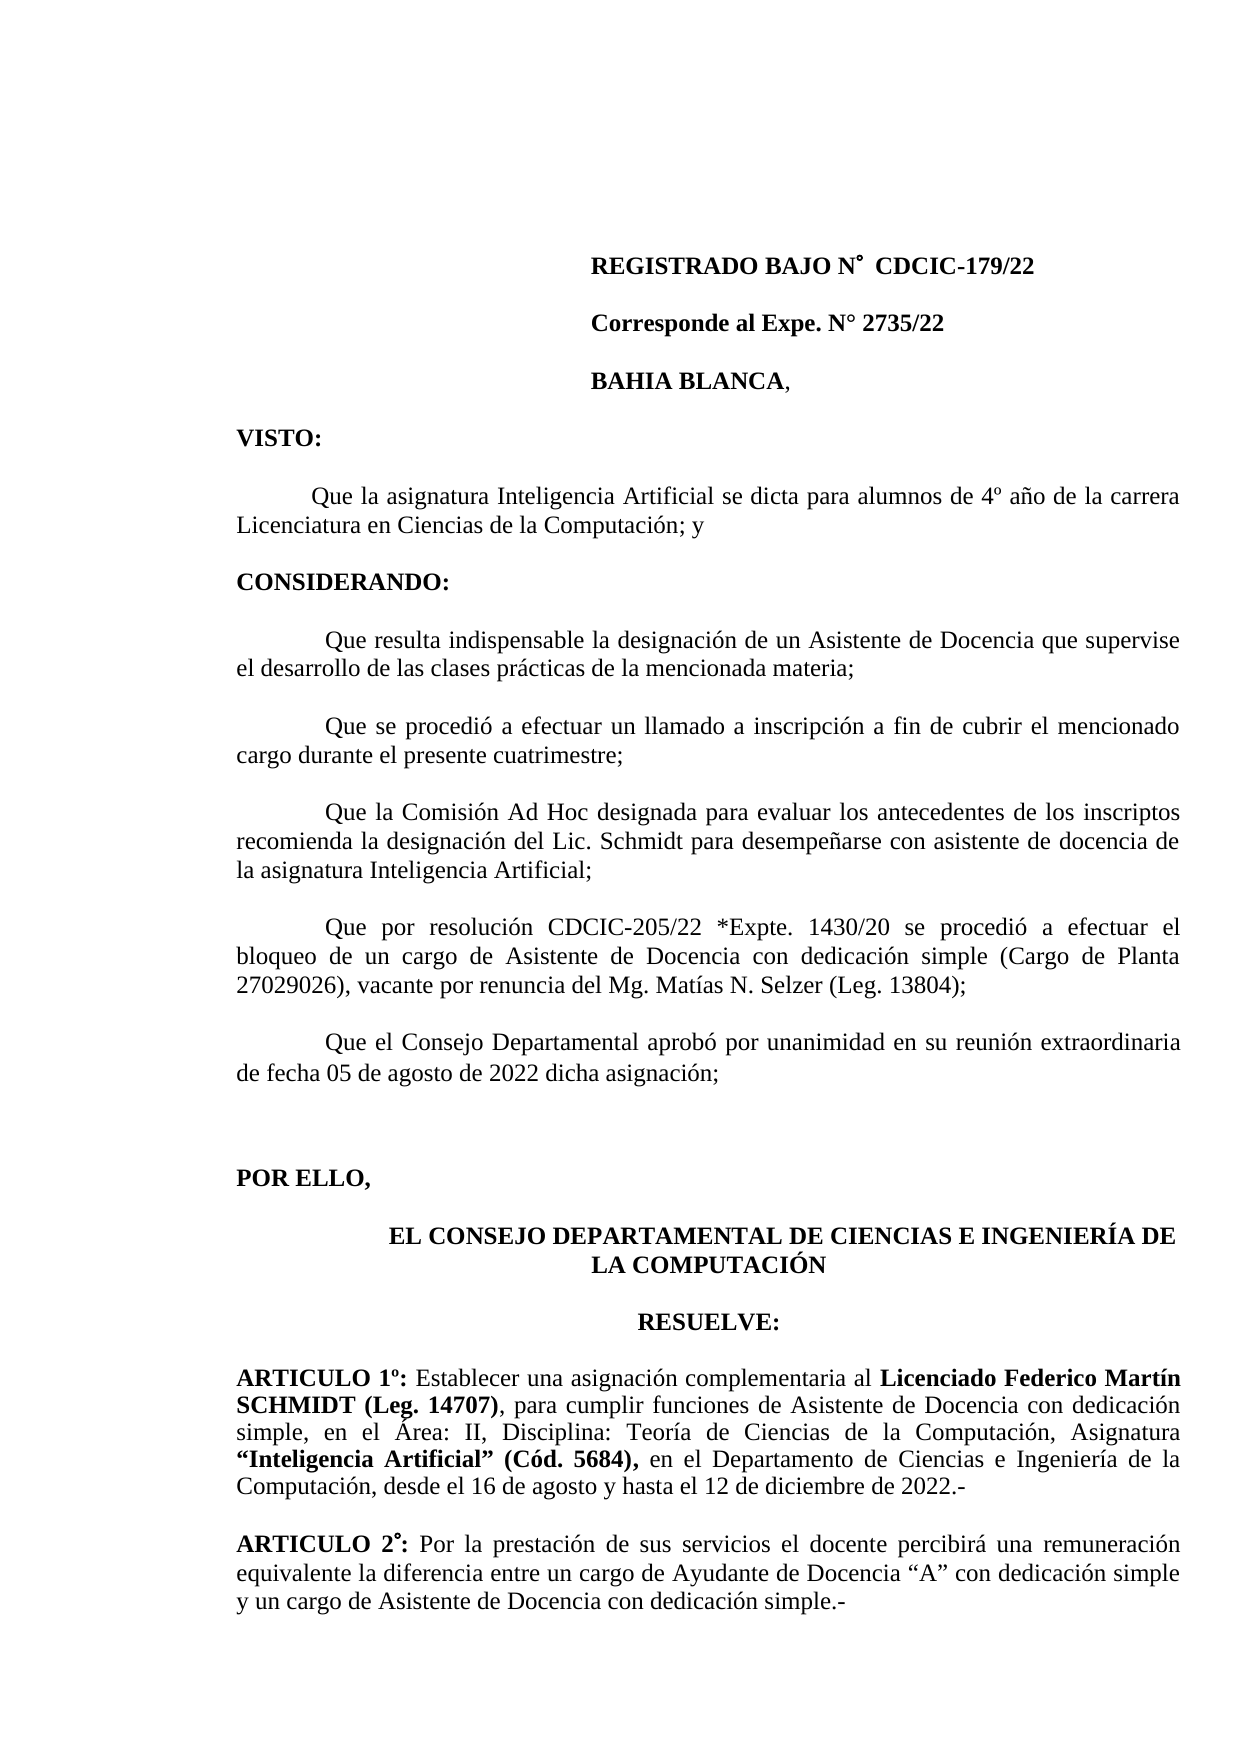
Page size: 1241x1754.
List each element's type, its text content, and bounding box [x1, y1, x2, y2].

text EL CONSEJO DEPARTAMENTAL DE CIENCIAS E INGENIERÍA DE LA COMPUTACIÓN [236, 1221, 1181, 1278]
text Que la asignatura Inteligencia Artificial se dicta para alumnos de 4º año de la carrera Licenciatura en Ciencias de la Computación; y [236, 481, 1181, 538]
text Que por resolución CDCIC-205/22 *Expte. 1430/20 se procedió a efectuar el bloqueo de un cargo de Asistente de Docencia con dedicación simple (Cargo de Planta 27029026), vacante por renuncia del Mg. Matías N. Selzer (Leg. 13804); [236, 912, 1181, 998]
text POR ELLO, [236, 1163, 1181, 1192]
text ARTICULO 1º: Establecer una asignación complementaria al Licenciado Federico Martín SCHMIDT (Leg. 14707), para cumplir funciones de Asistente de Docencia con dedicación simple, en el Área: II, Disciplina: Teoría de Ciencias de la Computación, Asignatura “Inteligencia Artificial” (Cód. 5684), en el Departamento de Ciencias e Ingeniería de la Computación, desde el 16 de agosto y hasta el 12 de diciembre de 2022.- [236, 1365, 1181, 1500]
subtitle REGISTRADO BAJO N CDCIC-179/22 [236, 251, 1181, 280]
text VISTO: [236, 423, 1181, 452]
text Que resulta indispensable la designación de un Asistente de Docencia que supervise el desarrollo de las clases prácticas de la mencionada materia; [236, 625, 1181, 682]
text BAHIA BLANCA, [236, 366, 1181, 395]
text ARTICULO 2: Por la prestación de sus servicios el docente percibirá una remuneración equivalente la diferencia entre un cargo de Ayudante de Docencia “A” con dedicación simple y un cargo de Asistente de Docencia con dedicación simple.- [236, 1529, 1181, 1615]
text Que se procedió a efectuar un llamado a inscripción a fin de cubrir el mencionado cargo durante el presente cuatrimestre; [236, 711, 1181, 768]
text Que la Comisión Ad Hoc designada para evaluar los antecedentes de los inscriptos recomienda la designación del Lic. Schmidt para desempeñarse con asistente de docencia de la asignatura Inteligencia Artificial; [236, 797, 1181, 883]
text RESUELVE: [236, 1307, 1181, 1336]
text Corresponde al Expe. N° 2735/22 [236, 308, 1181, 337]
text Que el Consejo Departamental aprobó por unanimidad en su reunión extraordinaria de fecha 05 de agosto de 2022 dicha asignación; [236, 1027, 1181, 1087]
text CONSIDERANDO: [236, 567, 1181, 596]
